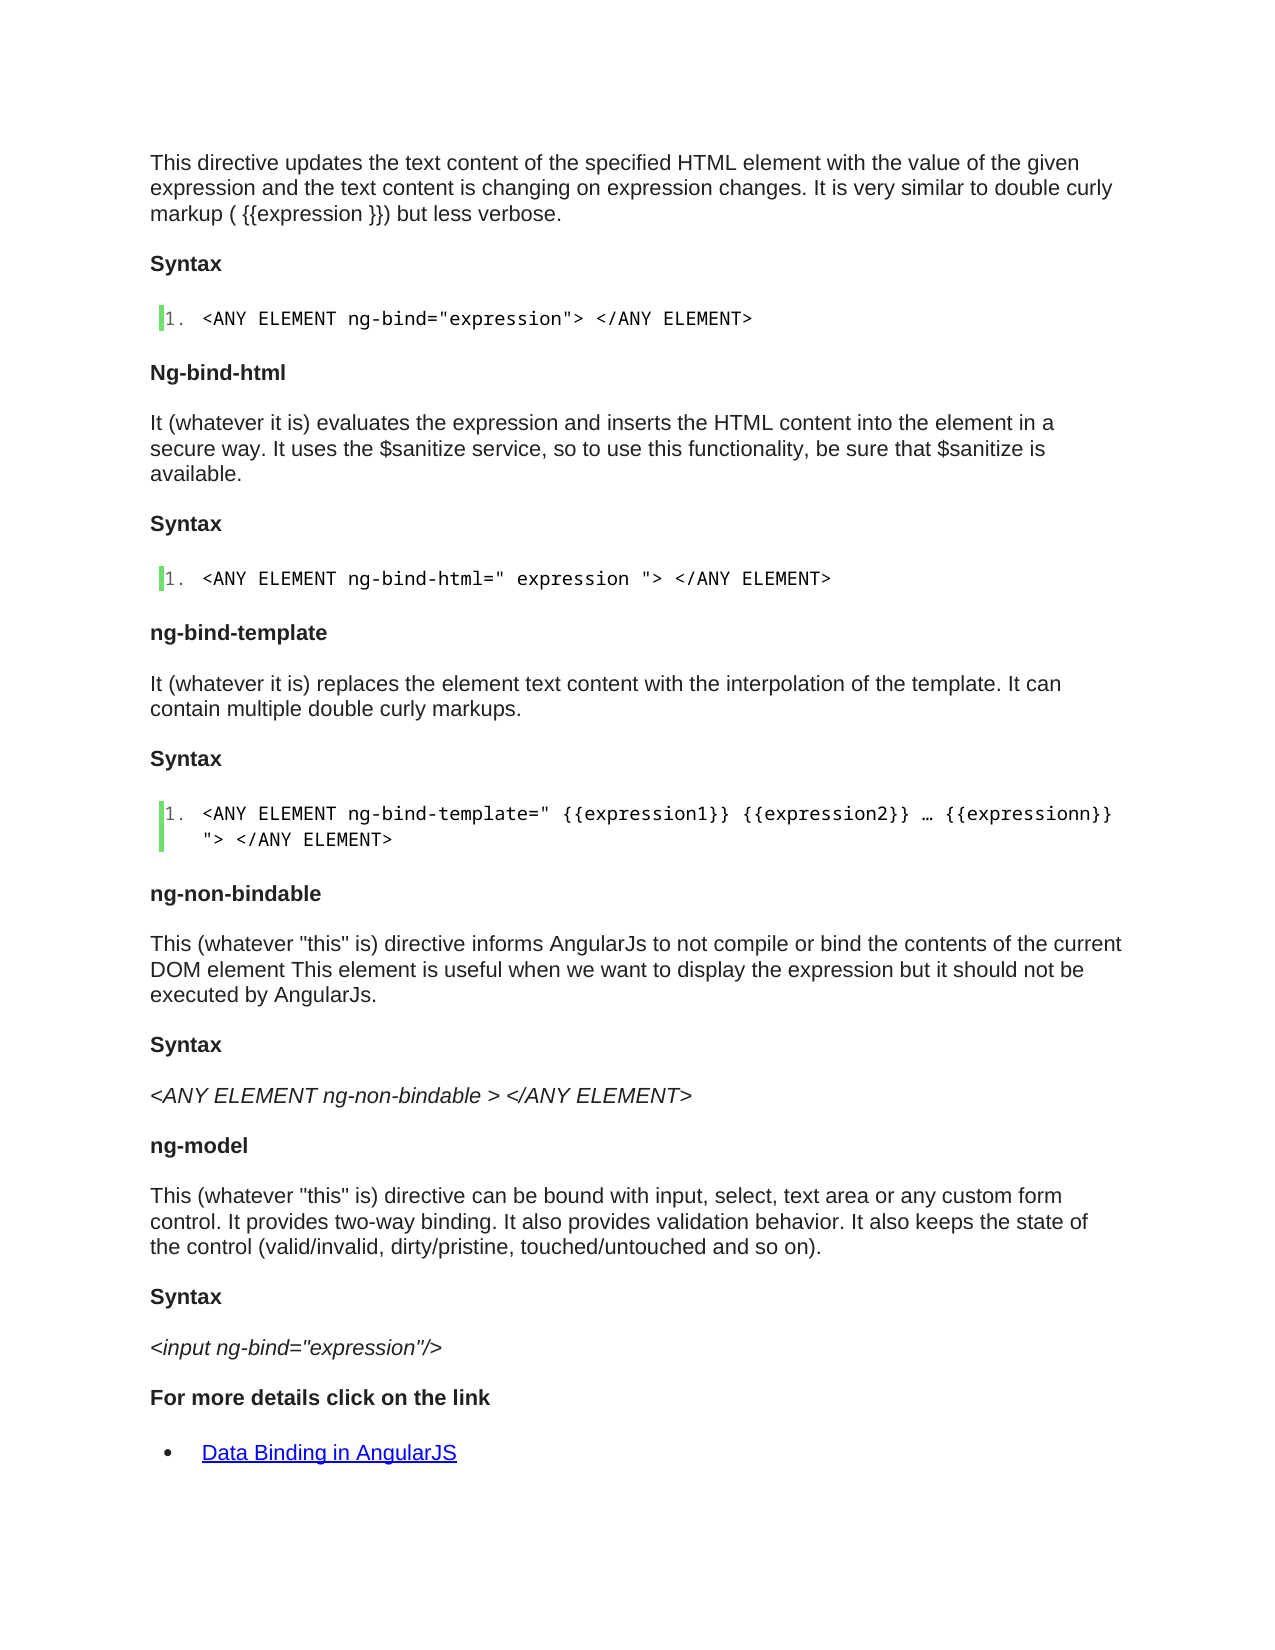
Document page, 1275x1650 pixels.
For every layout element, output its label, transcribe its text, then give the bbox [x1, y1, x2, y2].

text ng-non-bindable This (whatever "this" is) directive informs AngularJs to not compile or bind the contents of the current DOM element This element is useful when we want to display the expression but it should not be executed by AngularJs. Syntax <ANY ELEMENT ng-non-bindable > </ANY ELEMENT> ng-model This (whatever "this" is) directive can be bound with input, select, text area or any custom form control. It provides two-way binding. It also provides validation behavior. It also keeps the state of the control (valid/invalid, dirty/pristine, touched/untouched and so on). Syntax <input ng-bind="expression"/> For more details click on the link [150, 881, 1125, 1410]
text ng-bind-template It (whatever it is) replaces the element text content with the interpolation of the template. It can contain multiple double curly markups. Syntax [150, 620, 1125, 771]
text Ng-bind-html It (whatever it is) evaluates the expression and inserts the HTML content into the element in a secure way. It uses the $sanitize service, so to use this functionality, be sure that $sanitize is available. Syntax [150, 360, 1125, 536]
list <ANY ELEMENT ng-bind-template=" {{expression1}} {{expression2}} … {{expressionn}} "> </ANY ELEMENT> [164, 801, 1125, 852]
list <ANY ELEMENT ng-bind="expression"> </ANY ELEMENT> [164, 305, 1125, 331]
list <ANY ELEMENT ng-bind-html=" expression "> </ANY ELEMENT> [164, 566, 1125, 591]
list Data Binding in AngularJS [164, 1439, 1125, 1464]
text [150, 150, 1125, 276]
